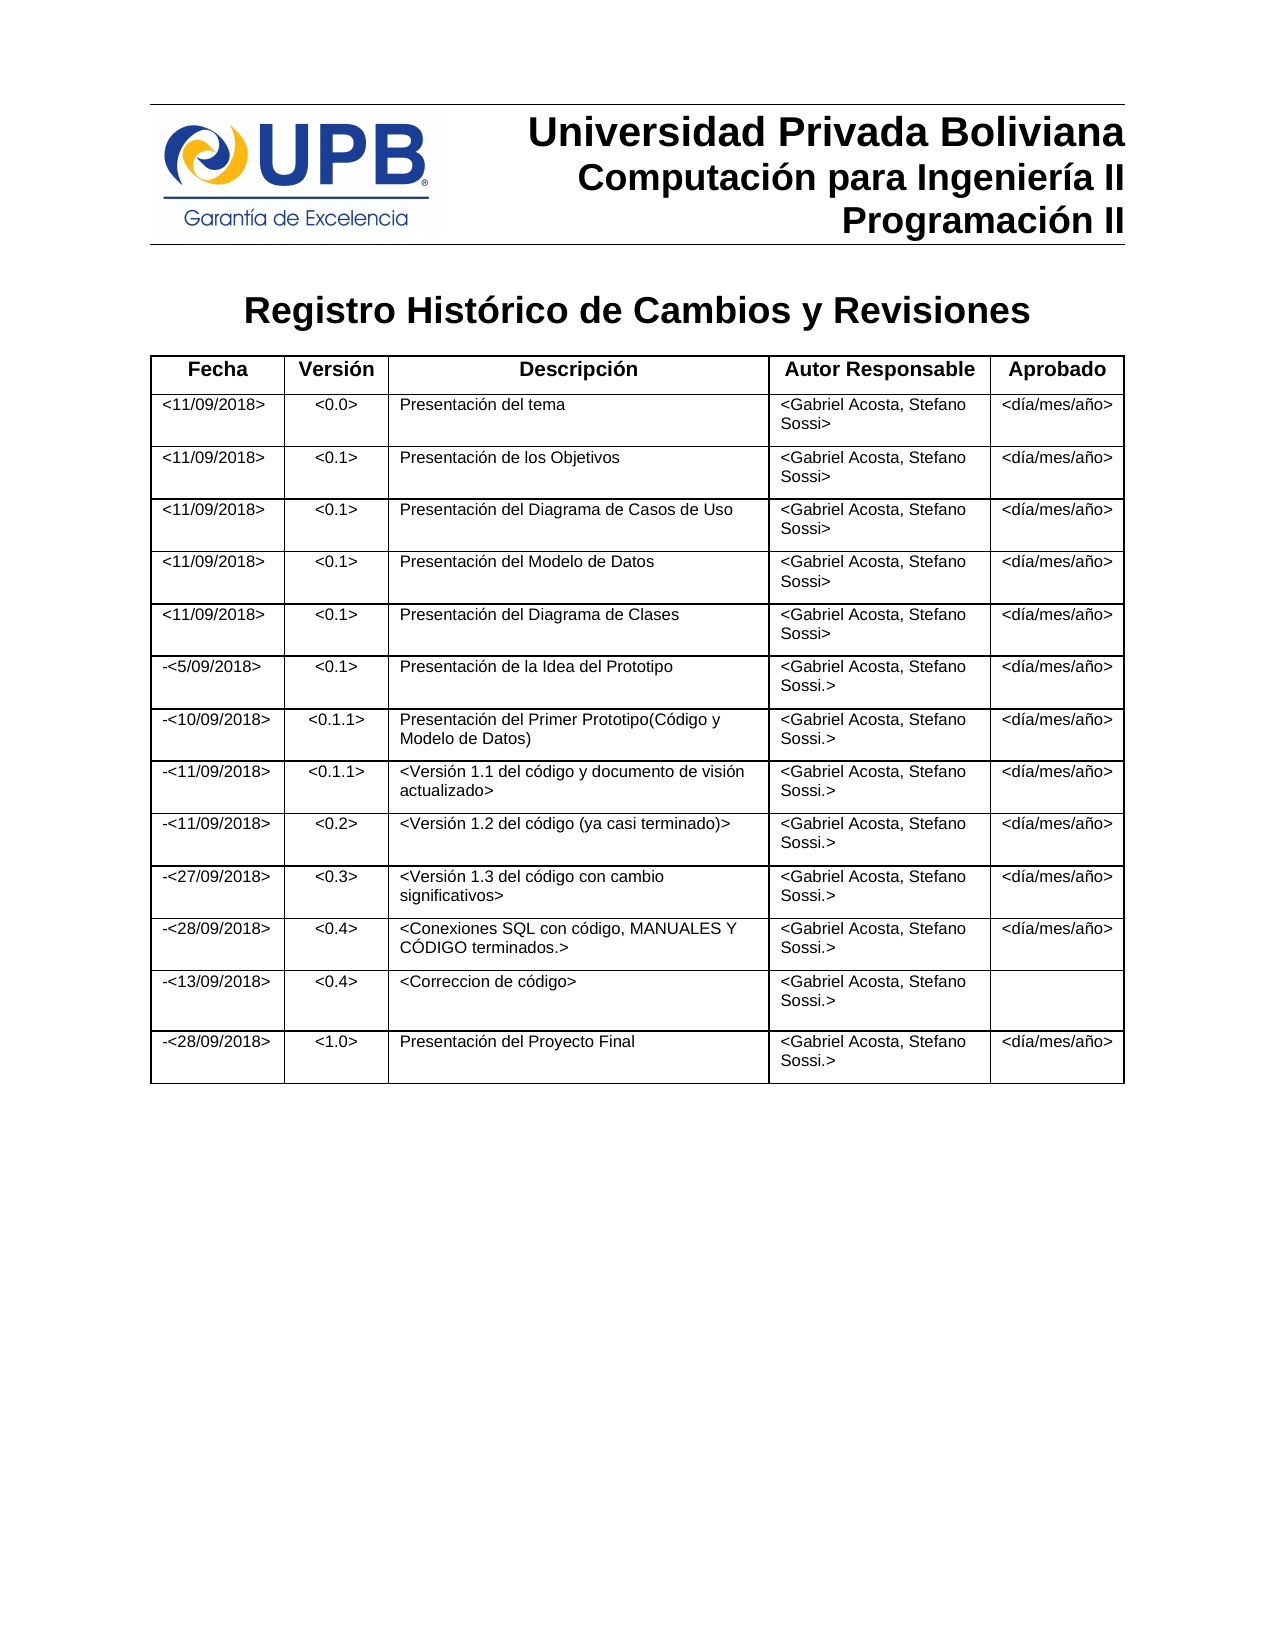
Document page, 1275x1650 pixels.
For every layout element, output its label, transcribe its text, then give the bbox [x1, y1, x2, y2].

table_cell <0.1> [285, 447, 388, 498]
table_cell <Gabriel Acosta, Stefano Sossi.> [770, 814, 990, 865]
table_cell <día/mes/año> [991, 552, 1123, 603]
table_header Versión [285, 357, 388, 393]
table_cell <Gabriel Acosta, Stefano Sossi.> [770, 1032, 990, 1083]
table_cell <Gabriel Acosta, Stefano Sossi.> [770, 867, 990, 917]
table_header Autor Responsable [770, 357, 990, 393]
table_cell <Gabriel Acosta, Stefano Sossi> [770, 605, 990, 655]
table_cell Presentación del tema [389, 395, 768, 446]
table_cell <Versión 1.1 del código y documento de visión actualizado> [389, 762, 768, 813]
table_cell <día/mes/año> [991, 1032, 1123, 1083]
table_cell <0.1> [285, 500, 388, 551]
table_cell <0.4> [285, 919, 388, 970]
table_cell <11/09/2018> [152, 447, 284, 498]
table_cell <0.1> [285, 605, 388, 655]
table_cell <11/09/2018> [152, 500, 284, 551]
table_cell <día/mes/año> [991, 762, 1123, 813]
table_cell Presentación del Modelo de Datos [389, 552, 768, 603]
table_cell <día/mes/año> [991, 605, 1123, 655]
table_cell [991, 971, 1123, 1030]
table_cell -<28/09/2018> [152, 1032, 284, 1083]
table_cell <1.0> [285, 1032, 388, 1083]
table_cell <0.0> [285, 395, 388, 446]
table_header Fecha [152, 357, 284, 393]
table_cell <Gabriel Acosta, Stefano Sossi.> [770, 971, 990, 1030]
table_cell <Gabriel Acosta, Stefano Sossi> [770, 447, 990, 498]
table_cell <Gabriel Acosta, Stefano Sossi.> [770, 762, 990, 813]
table_cell <Conexiones SQL con código, MANUALES Y CÓDIGO terminados.> [389, 919, 768, 970]
table_cell Presentación del Proyecto Final [389, 1032, 768, 1083]
table_cell <0.2> [285, 814, 388, 865]
table_cell <día/mes/año> [991, 919, 1123, 970]
table_cell <día/mes/año> [991, 814, 1123, 865]
table_cell Presentación del Primer Prototipo(Código y Modelo de Datos) [389, 710, 768, 760]
table_cell -<11/09/2018> [152, 814, 284, 865]
table_cell <0.1.1> [285, 762, 388, 813]
table_cell -<27/09/2018> [152, 867, 284, 917]
table_cell <0.3> [285, 867, 388, 917]
table_cell <día/mes/año> [991, 867, 1123, 917]
table_cell <Gabriel Acosta, Stefano Sossi> [770, 500, 990, 551]
table_cell <0.1> [285, 657, 388, 708]
table_cell <día/mes/año> [991, 395, 1123, 446]
table_cell Presentación de los Objetivos [389, 447, 768, 498]
table_cell -<11/09/2018> [152, 762, 284, 813]
table_cell Presentación del Diagrama de Casos de Uso [389, 500, 768, 551]
table_cell -<28/09/2018> [152, 919, 284, 970]
table_header Descripción [389, 357, 768, 393]
table_cell -<13/09/2018> [152, 971, 284, 1030]
table_cell <Correccion de código> [389, 971, 768, 1030]
table_cell <Gabriel Acosta, Stefano Sossi.> [770, 919, 990, 970]
table_cell <0.1> [285, 552, 388, 603]
table_cell <11/09/2018> [152, 552, 284, 603]
table_cell <día/mes/año> [991, 447, 1123, 498]
table_cell <11/09/2018> [152, 605, 284, 655]
table_cell <Gabriel Acosta, Stefano Sossi> [770, 395, 990, 446]
table_cell Presentación de la Idea del Prototipo [389, 657, 768, 708]
table_cell <día/mes/año> [991, 657, 1123, 708]
table_cell <0.1.1> [285, 710, 388, 760]
table_cell -<10/09/2018> [152, 710, 284, 760]
picture [150, 111, 445, 238]
table_cell <día/mes/año> [991, 500, 1123, 551]
table_cell <Gabriel Acosta, Stefano Sossi.> [770, 710, 990, 760]
table_cell Presentación del Diagrama de Clases [389, 605, 768, 655]
table_cell <Versión 1.2 del código (ya casi terminado)> [389, 814, 768, 865]
table_cell -<5/09/2018> [152, 657, 284, 708]
table_cell <Versión 1.3 del código con cambio significativos> [389, 867, 768, 917]
table_cell <0.4> [285, 971, 388, 1030]
table_cell <Gabriel Acosta, Stefano Sossi.> [770, 657, 990, 708]
table_header Aprobado [991, 357, 1123, 393]
table_cell <día/mes/año> [991, 710, 1123, 760]
table_cell <Gabriel Acosta, Stefano Sossi> [770, 552, 990, 603]
title Registro Histórico de Cambios y Revisiones [150, 288, 1125, 331]
table_cell <11/09/2018> [152, 395, 284, 446]
